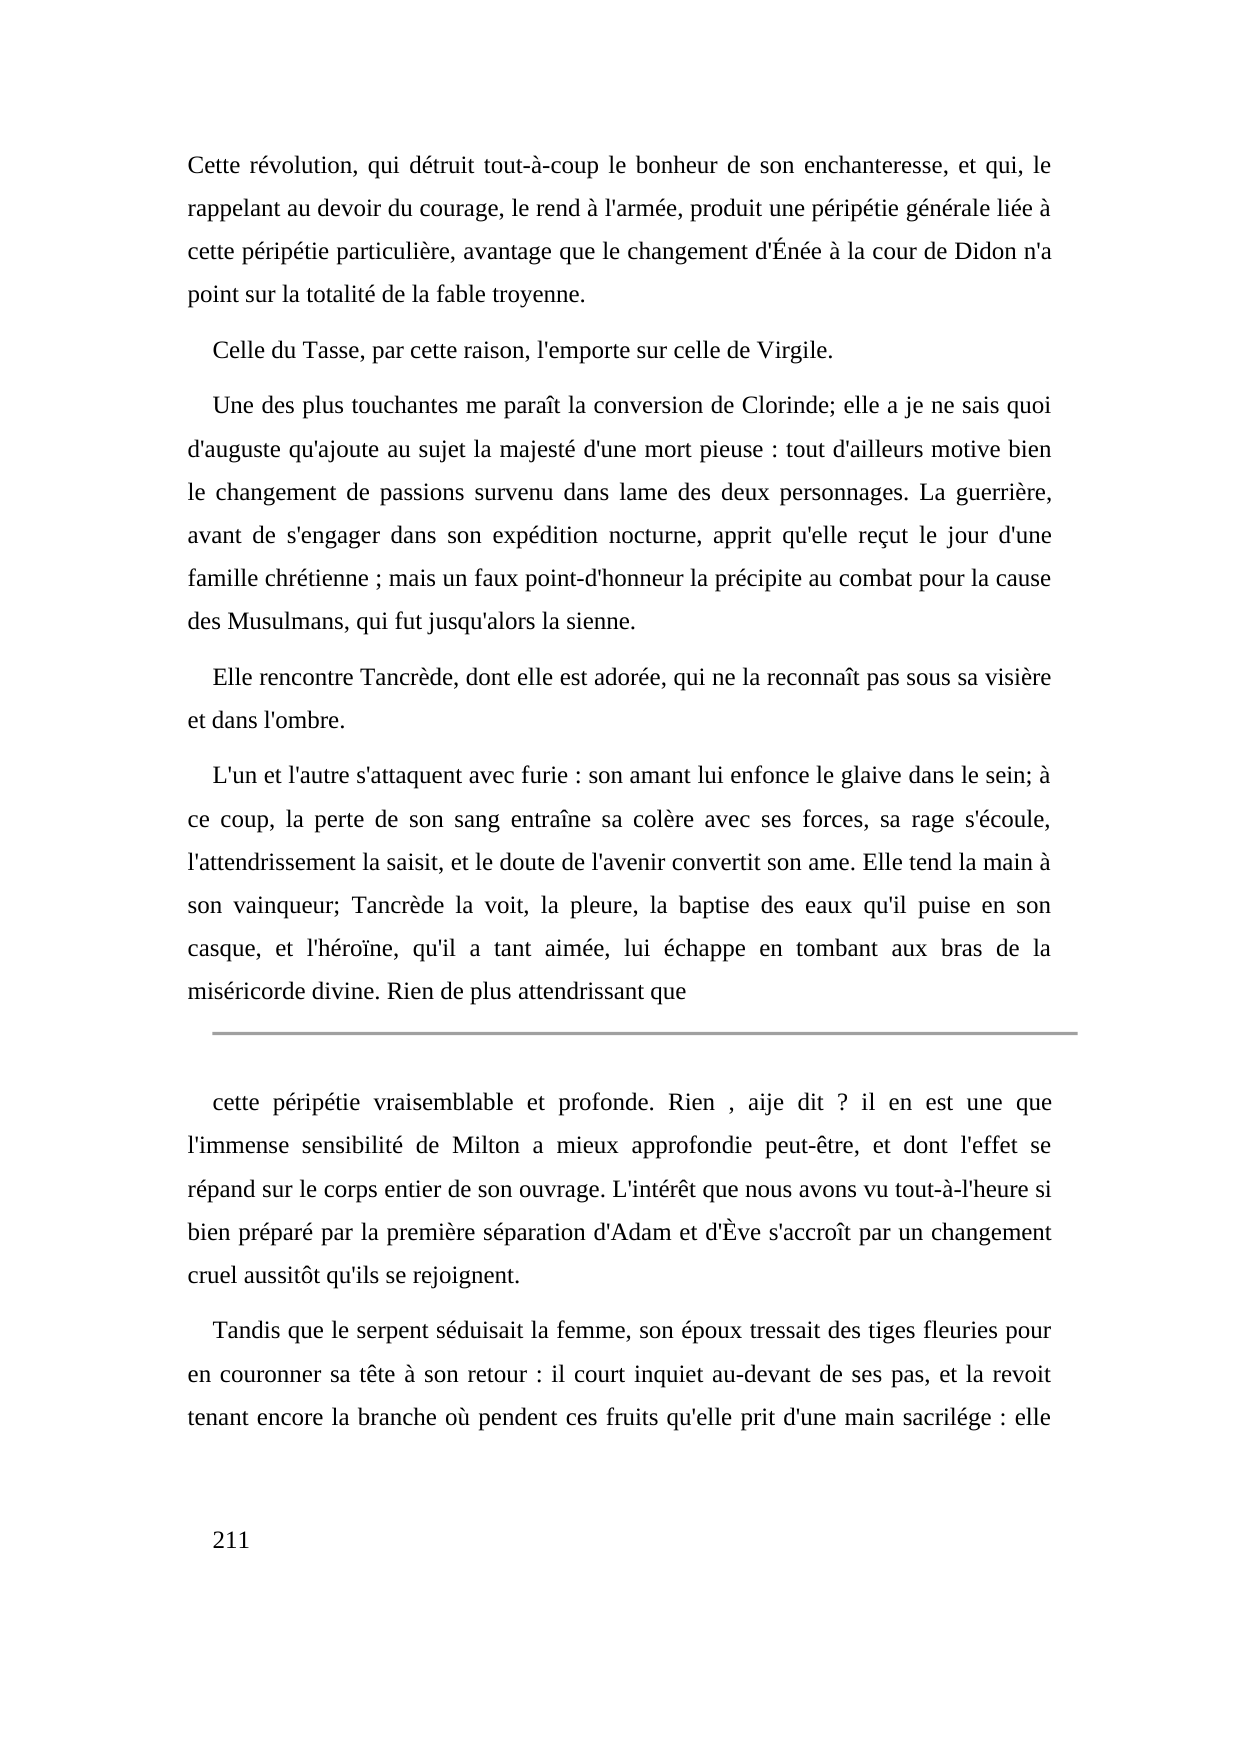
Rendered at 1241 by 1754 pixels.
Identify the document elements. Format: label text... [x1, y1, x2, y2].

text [187, 150, 1053, 308]
text cette péripétie vraisemblable et profonde. Rien , aije dit ? il en est une que l'immense sensibilité de Milton a mieux approfondie peut-être, et dont l'effet se répand sur le corps entier de son ouvrage. L'intérêt que nous avons vu tout-à-l'heure si bien préparé par la première séparation d'Adam et d'Ève s'accroît par un changement cruel aussitôt qu'ils se rejoignent. [187, 1087, 1053, 1289]
text Elle rencontre Tancrède, dont elle est adorée, qui ne la reconnaît pas sous sa visière et dans l'ombre. [187, 662, 1053, 734]
text Une des plus touchantes me paraît la conversion de Clorinde; elle a je ne sais quoi d'auguste qu'ajoute au sujet la majesté d'une mort pieuse : tout d'ailleurs motive bien le changement de passions survenu dans lame des deux personnages. La guerrière, avant de s'engager dans son expédition nocturne, apprit qu'elle reçut le jour d'une famille chrétienne ; mais un faux point-d'honneur la précipite au combat pour la cause des Musulmans, qui fut jusqu'alors la sienne. [187, 391, 1053, 635]
text Celle du Tasse, par cette raison, l'emporte sur celle de Virgile. [187, 335, 1053, 364]
text L'un et l'autre s'attaquent avec furie : son amant lui enfonce le glaive dans le sein; à ce coup, la perte de son sang entraîne sa colère avec ses forces, sa rage s'écoule, l'attendrissement la saisit, et le doute de l'avenir convertit son ame. Elle tend la main à son vainqueur; Tancrède la voit, la pleure, la baptise des eaux qu'il puise en son casque, et l'héroïne, qu'il a tant aimée, lui échappe en tombant aux bras de la miséricorde divine. Rien de plus attendrissant que [187, 761, 1053, 1005]
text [187, 1316, 1053, 1431]
